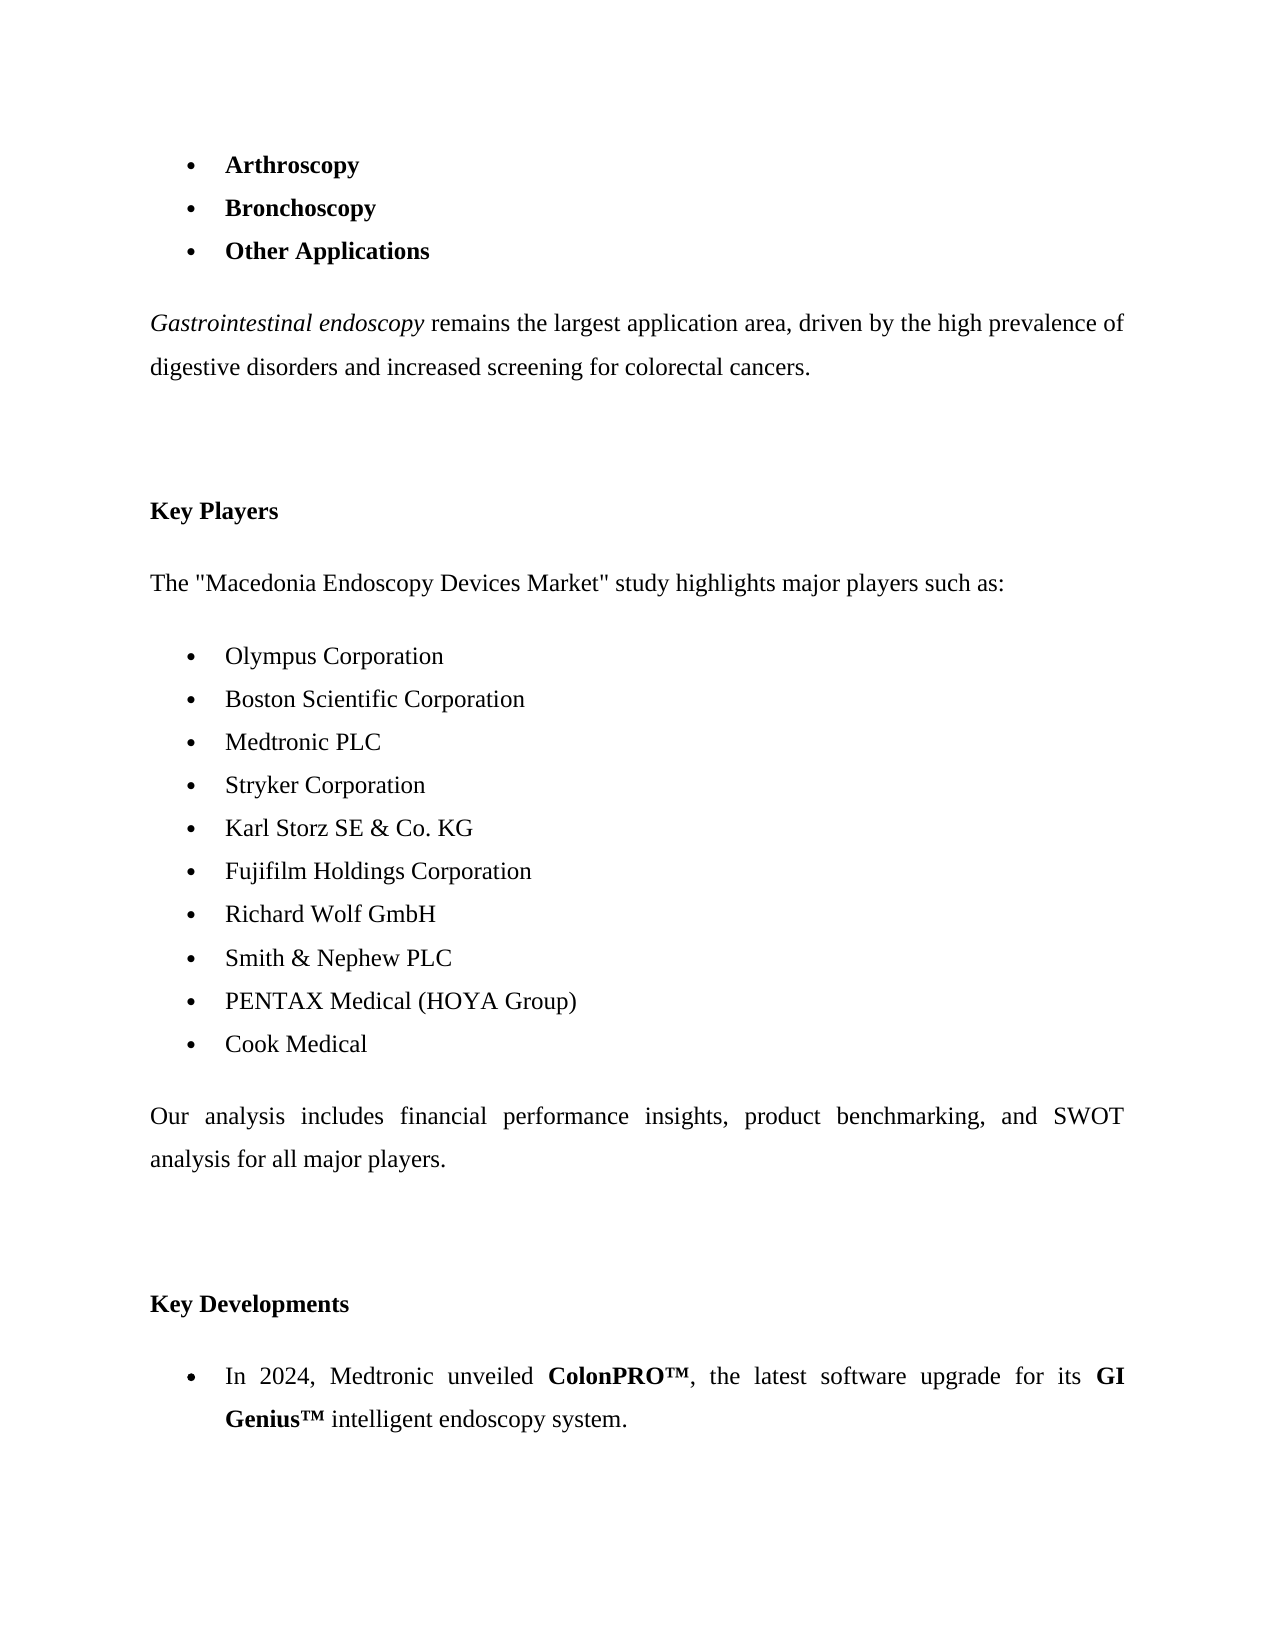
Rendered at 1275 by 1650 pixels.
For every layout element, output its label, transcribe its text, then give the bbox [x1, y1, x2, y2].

list Bronchoscopy [187, 193, 1125, 222]
list PENTAX Medical (HOYA Group) [187, 986, 1125, 1014]
text Our analysis includes financial performance insights, product benchmarking, and SWOT analysis for all major players. [150, 1101, 1125, 1173]
text The "Macedonia Endoscopy Devices Market" study highlights major players such as: [150, 568, 1125, 597]
text Gastrointestinal endoscopy remains the largest application area, driven by the high prevalence of digestive disorders and increased screening for colorectal cancers. [150, 308, 1125, 380]
list Medtronic PLC [187, 727, 1125, 756]
list Stryker Corporation [187, 770, 1125, 799]
list Fujifilm Holdings Corporation [187, 856, 1125, 885]
list Karl Storz SE & Co. KG [187, 813, 1125, 842]
list Cook Medical [187, 1029, 1125, 1058]
list Richard Wolf GmbH [187, 899, 1125, 928]
text Key Developments [150, 1289, 1125, 1318]
list Other Applications [187, 236, 1125, 265]
list Arthroscopy [187, 150, 1125, 179]
list Olympus Corporation [187, 641, 1125, 669]
list Boston Scientific Corporation [187, 684, 1125, 713]
list In 2024, Medtronic unveiled ColonPRO™, the latest software upgrade for its GI Genius™ intelligent endoscopy system. [187, 1361, 1125, 1433]
list Smith & Nephew PLC [187, 943, 1125, 971]
text Key Players [150, 496, 1125, 525]
